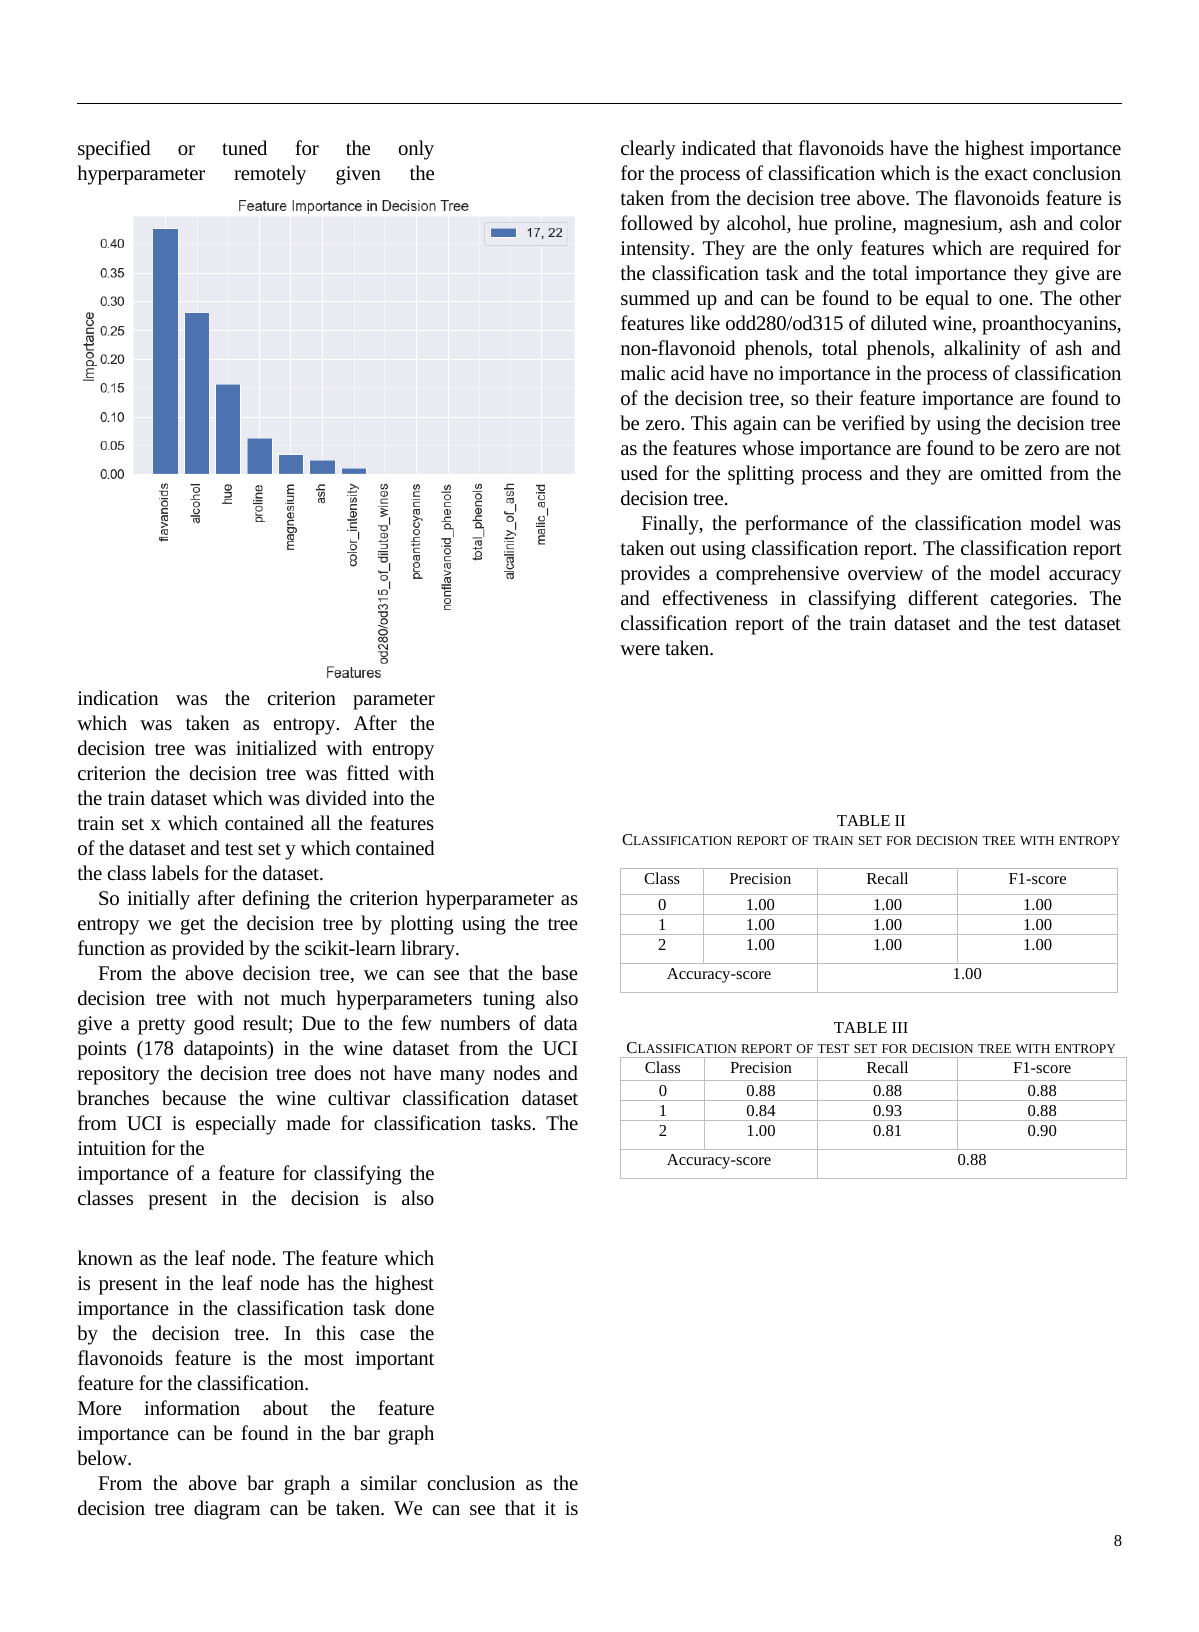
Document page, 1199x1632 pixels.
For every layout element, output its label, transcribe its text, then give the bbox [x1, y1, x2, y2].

text So initially after defining the criterion hyperparameter as entropy we get the decision tree by plotting using the tree function as provided by the scikit-learn library. [77, 885, 578, 960]
table_cell 0.90 [958, 1121, 1126, 1149]
table_cell 0.84 [705, 1101, 817, 1120]
table_cell 1.00 [704, 895, 817, 914]
table_header Precision [704, 869, 817, 894]
table_header F1-score [958, 869, 1117, 894]
table_cell 1.00 [818, 915, 957, 934]
table_cell 0.88 [818, 1081, 957, 1100]
table_cell Accuracy-score [621, 964, 817, 992]
table_cell 1.00 [818, 935, 957, 963]
picture [76, 194, 579, 686]
table_cell 0.88 [818, 1150, 1126, 1178]
table_cell 0.88 [705, 1081, 817, 1100]
table_header Class [621, 1058, 704, 1079]
text importance of a feature for classifying the classes present in the decision is also known as the leaf node. The feature which is present in the leaf node has the highest importance in the classification task done by the decision tree. In this case the flavonoids feature is the most important feature for the classification. [77, 1160, 435, 1228]
table_header Recall [818, 869, 957, 894]
table_cell Accuracy-score [621, 1150, 817, 1178]
text importance of a feature for classifying the classes present in the decision is also known as the leaf node. The feature which is present in the leaf node has the highest importance in the classification task done by the decision tree. In this case the flavonoids feature is the most important feature for the classification. [77, 1245, 435, 1395]
table_header Class [621, 869, 703, 894]
table_cell 2 [621, 1121, 704, 1149]
title TABLE II [620, 810, 1122, 829]
table_cell 1 [621, 915, 703, 934]
text More information about the feature importance can be found in the bar graph below. [77, 1395, 435, 1470]
table_cell 1.00 [958, 895, 1117, 914]
table_cell 1.00 [958, 935, 1117, 963]
table_cell 1.00 [704, 935, 817, 963]
table_cell 1.00 [705, 1121, 817, 1149]
title TABLE III [620, 1018, 1122, 1037]
text specified or tuned for the only hyperparameter remotely given the indication was the criterion parameter which was taken as entropy. After the decision tree was initialized with entropy criterion the decision tree was fitted with the train dataset which was divided into the train set x which contained all the features of the dataset and test set y which contained the class labels for the dataset. [77, 686, 435, 885]
table_cell 1.00 [818, 964, 1117, 992]
table_cell 1.00 [958, 915, 1117, 934]
title Classification report of test set for decision tree with entropy [620, 1037, 1122, 1057]
table_cell 0 [621, 895, 703, 914]
table_cell 2 [621, 935, 703, 963]
table_cell 1 [621, 1101, 704, 1120]
table_header Recall [818, 1058, 957, 1079]
table_cell 1.00 [818, 895, 957, 914]
title Classification report of train set for decision tree with entropy [620, 829, 1122, 849]
table_cell 0.88 [958, 1101, 1126, 1120]
text From the above bar graph a similar conclusion as the decision tree diagram can be taken. We can see that it is clearly indicated that flavonoids have the highest importance for the process of classification which is the exact conclusion taken from the decision tree above. The flavonoids feature is followed by alcohol, hue proline, magnesium, ash and color intensity. They are the only features which are required for the classification task and the total importance they give are summed up and can be found to be equal to one. The other features like odd280/od315 of diluted wine, proanthocyanins, non-flavonoid phenols, total phenols, alkalinity of ash and malic acid have no importance in the process of classification of the decision tree, so their feature importance are found to be zero. This again can be verified by using the decision tree as the features whose importance are found to be zero are not used for the splitting process and they are omitted from the decision tree. [620, 135, 1122, 510]
table_header Precision [705, 1058, 817, 1079]
table_cell 1.00 [704, 915, 817, 934]
table_cell 0 [621, 1081, 704, 1100]
text Finally, the performance of the classification model was taken out using classification report. The classification report provides a comprehensive overview of the model accuracy and effectiveness in classifying different categories. The classification report of the train dataset and the test dataset were taken. [620, 510, 1122, 660]
table_cell 0.93 [818, 1101, 957, 1120]
text From the above decision tree, we can see that the base decision tree with not much hyperparameters tuning also give a pretty good result; Due to the few numbers of data points (178 datapoints) in the wine dataset from the UCI repository the decision tree does not have many nodes and branches because the wine cultivar classification dataset from UCI is especially made for classification tasks. The intuition for the [77, 960, 578, 1160]
table_cell 0.88 [958, 1081, 1126, 1100]
table_header F1-score [958, 1058, 1126, 1079]
table_cell 0.81 [818, 1121, 957, 1149]
